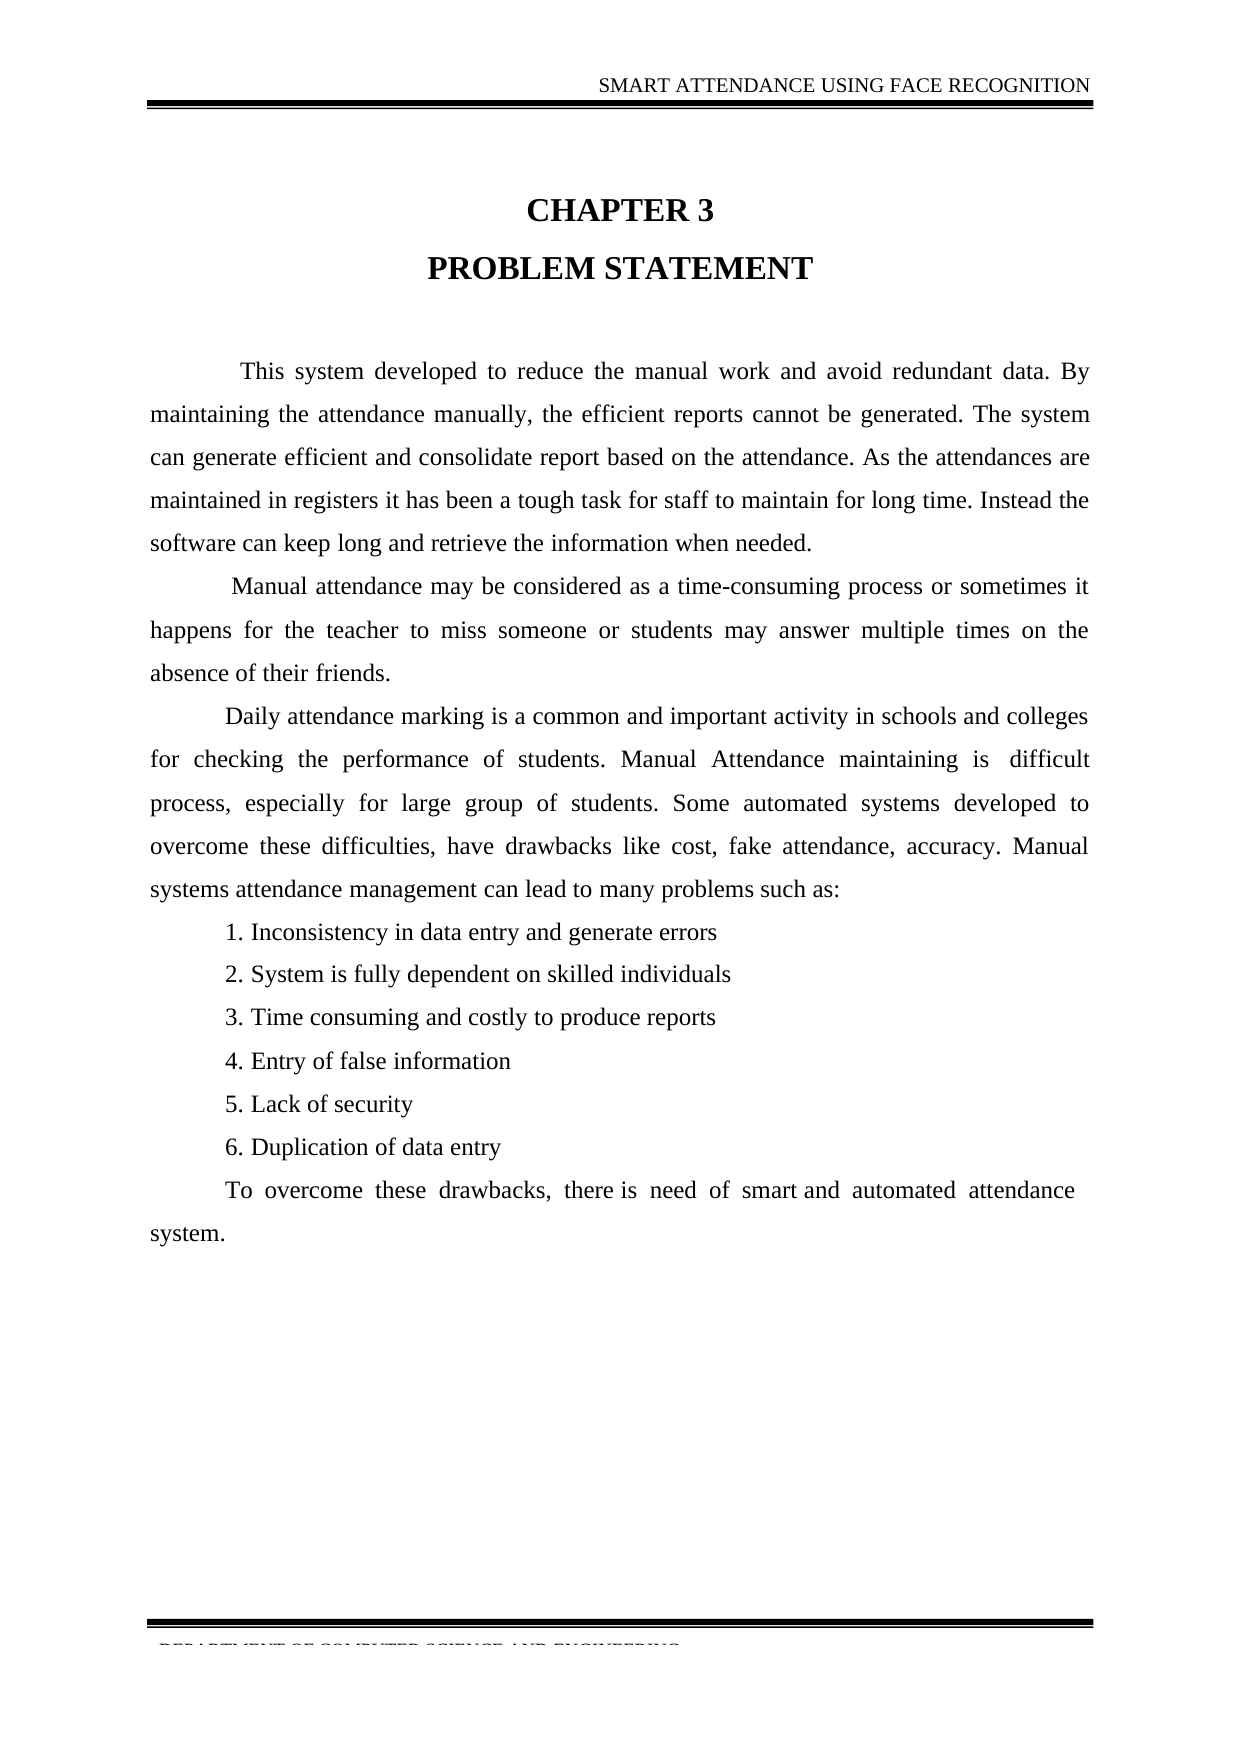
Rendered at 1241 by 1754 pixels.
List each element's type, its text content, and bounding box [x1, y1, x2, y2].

subtitle CHAPTER 3 PROBLEM STATEMENT [427, 190, 849, 286]
list System is fully dependent on skilled individuals [225, 959, 1178, 988]
list Inconsistency in data entry and generate errors [225, 917, 1178, 946]
text To overcome these drawbacks, there is need of smart and automated attendance system. [150, 1175, 1093, 1247]
text Manual attendance may be considered as a time-consuming process or sometimes it happens for the teacher to miss someone or students may answer multiple times on the absence of their friends. [150, 571, 1090, 687]
list Duplication of data entry [225, 1132, 1178, 1161]
list Lack of security [225, 1089, 1178, 1117]
list Entry of false information [225, 1046, 1178, 1074]
text This system developed to reduce the manual work and avoid redundant data. By maintaining the attendance manually, the efficient reports cannot be generated. The system can generate efficient and consolidate report based on the attendance. As the attendances are maintained in registers it has been a tough task for staff to maintain for long time. Instead the software can keep long and retrieve the information when needed. [150, 356, 1091, 557]
list Time consuming and costly to produce reports [225, 1002, 1178, 1031]
text Daily attendance marking is a common and important activity in schools and colleges for checking the performance of students. Manual Attendance maintaining is difficult process, especially for large group of students. Some automated systems developed to overcome these difficulties, have drawbacks like cost, fake attendance, accuracy. Manual systems attendance management can lead to many problems such as: [150, 701, 1090, 903]
